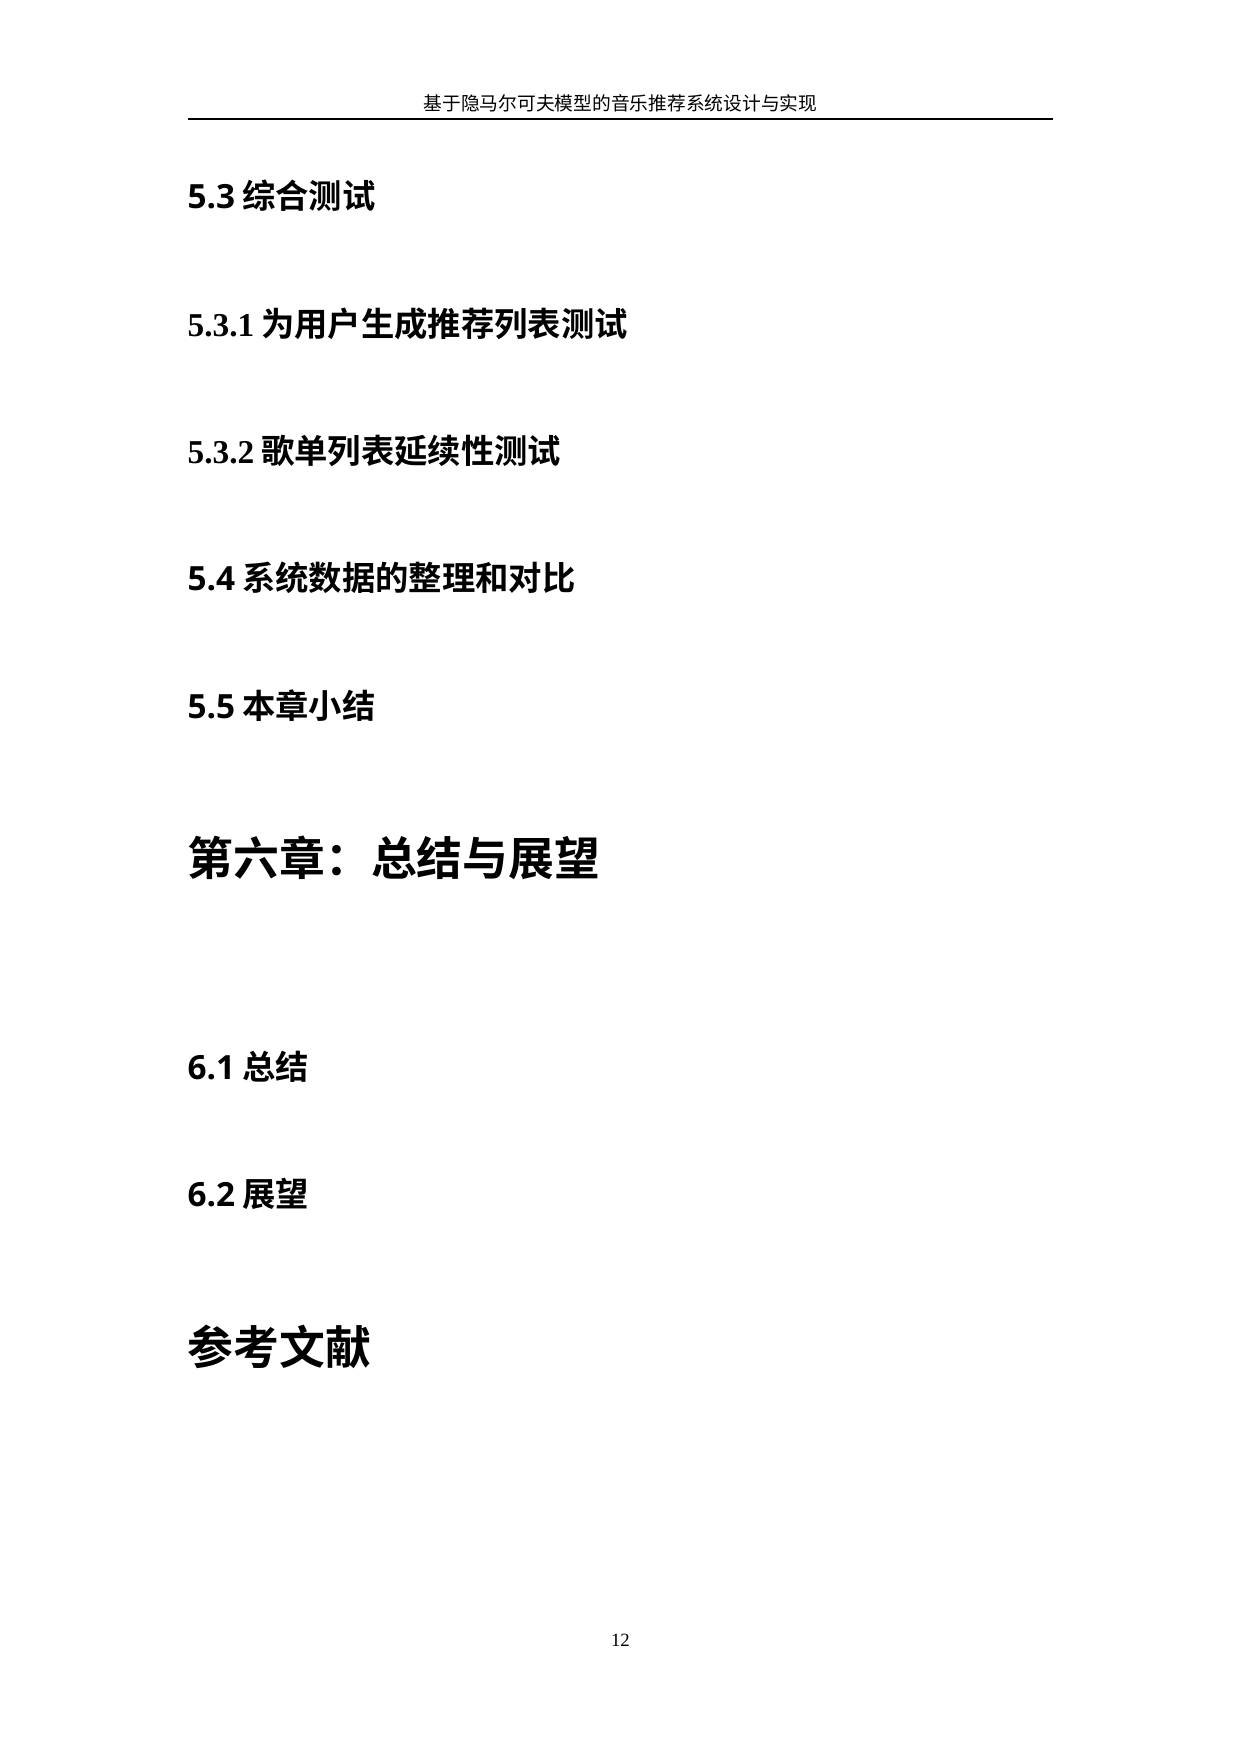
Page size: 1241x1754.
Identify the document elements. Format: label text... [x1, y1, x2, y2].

subtitle 5.3综合测试 [187, 162, 1053, 227]
subtitle 第六章：总结与展望 [187, 807, 1053, 904]
subtitle 5.3.2歌单列表延续性测试 [187, 417, 1053, 482]
subtitle 5.3.1为用户生成推荐列表测试 [187, 289, 1053, 354]
subtitle 6.1总结 [187, 1032, 1053, 1097]
subtitle 6.2展望 [187, 1160, 1053, 1225]
subtitle 5.5本章小结 [187, 671, 1053, 736]
subtitle 5.4系统数据的整理和对比 [187, 544, 1053, 609]
subtitle 参考文献 [187, 1295, 1053, 1393]
